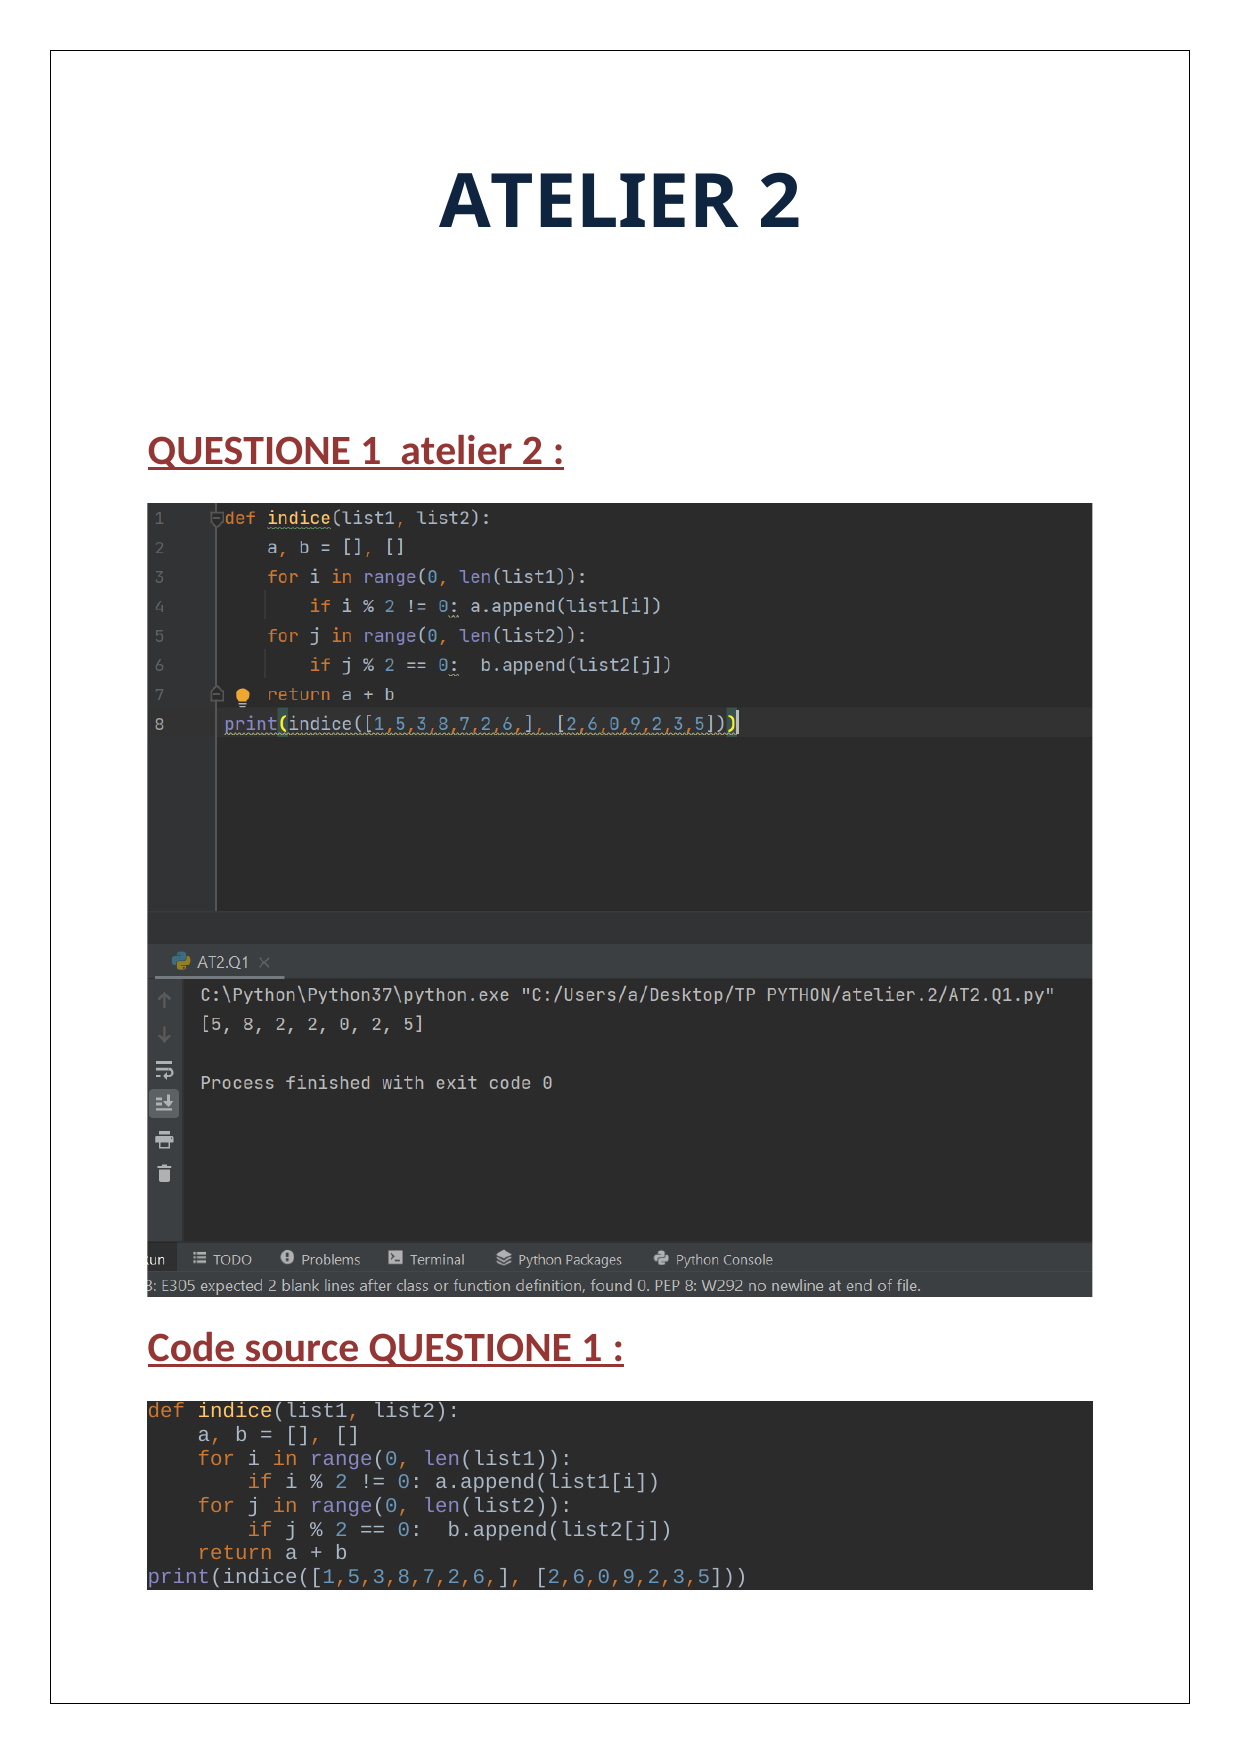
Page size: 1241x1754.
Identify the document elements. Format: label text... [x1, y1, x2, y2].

text def indice(list1, list2): a, b = [], [] for i in range(0, len(list1)): if i % 2 != 0: a.append(list1[i]) for j in range(0, len(list2)): if j % 2 == 0: b.append(list2[j]) return a + b print(indice([1,5,3,8,7,2,6,], [2,6,0,9,2,3,5])) [147, 1401, 1093, 1590]
text ATELIER 2 [147, 147, 1093, 250]
picture [147, 503, 1093, 1297]
text QUESTIONE 1 atelier 2 : [147, 424, 1093, 475]
text Code source QUESTIONE 1 : [147, 1321, 1093, 1372]
